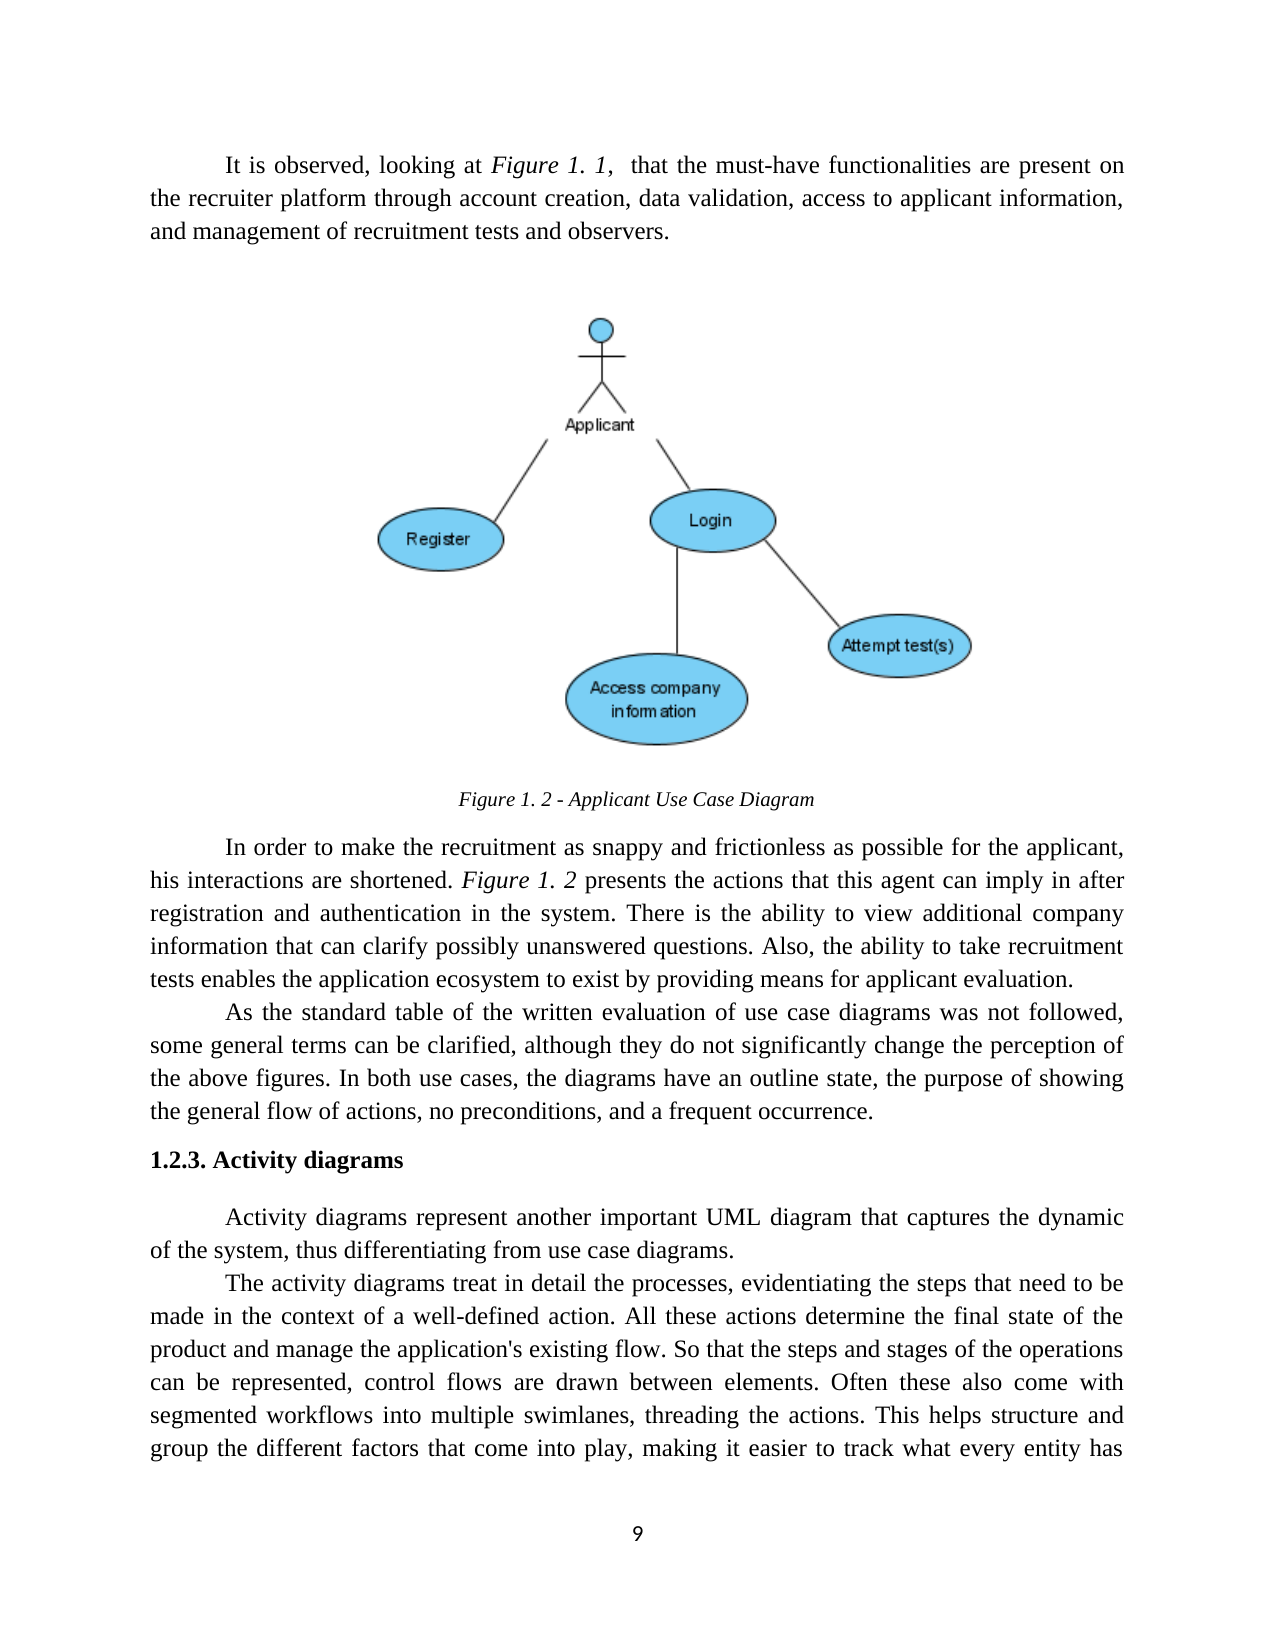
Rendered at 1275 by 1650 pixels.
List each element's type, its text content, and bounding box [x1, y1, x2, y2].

text It is observed, looking at Figure 1. 1, that the must-have functionalities are present on the recruiter platform through account creation, data validation, access to applicant information, and management of recruitment tests and observers. [150, 150, 1125, 245]
text Figure 1. 2 - Applicant Use Case Diagram [150, 787, 1125, 811]
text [150, 1268, 1125, 1462]
text Activity diagrams represent another important UML diagram that captures the dynamic of the system, thus differentiating from use case diagrams. [150, 1202, 1125, 1263]
picture [367, 298, 983, 766]
text In order to make the recruitment as snappy and frictionless as possible for the applicant, his interactions are shortened. Figure 1. 2 presents the actions that this agent can imply in after registration and authentication in the system. There is the ability to view additional company information that can clarify possibly unanswered questions. Also, the ability to take recruitment tests enables the application ecosystem to exist by providing means for applicant evaluation. [150, 832, 1125, 993]
text As the standard table of the written evaluation of use case diagrams was not followed, some general terms can be clarified, although they do not significantly change the perception of the above figures. In both use cases, the diagrams have an outline state, the purpose of showing the general flow of actions, no preconditions, and a frequent occurrence. [150, 997, 1125, 1125]
subtitle 1.2.3. Activity diagrams [150, 1146, 1125, 1174]
